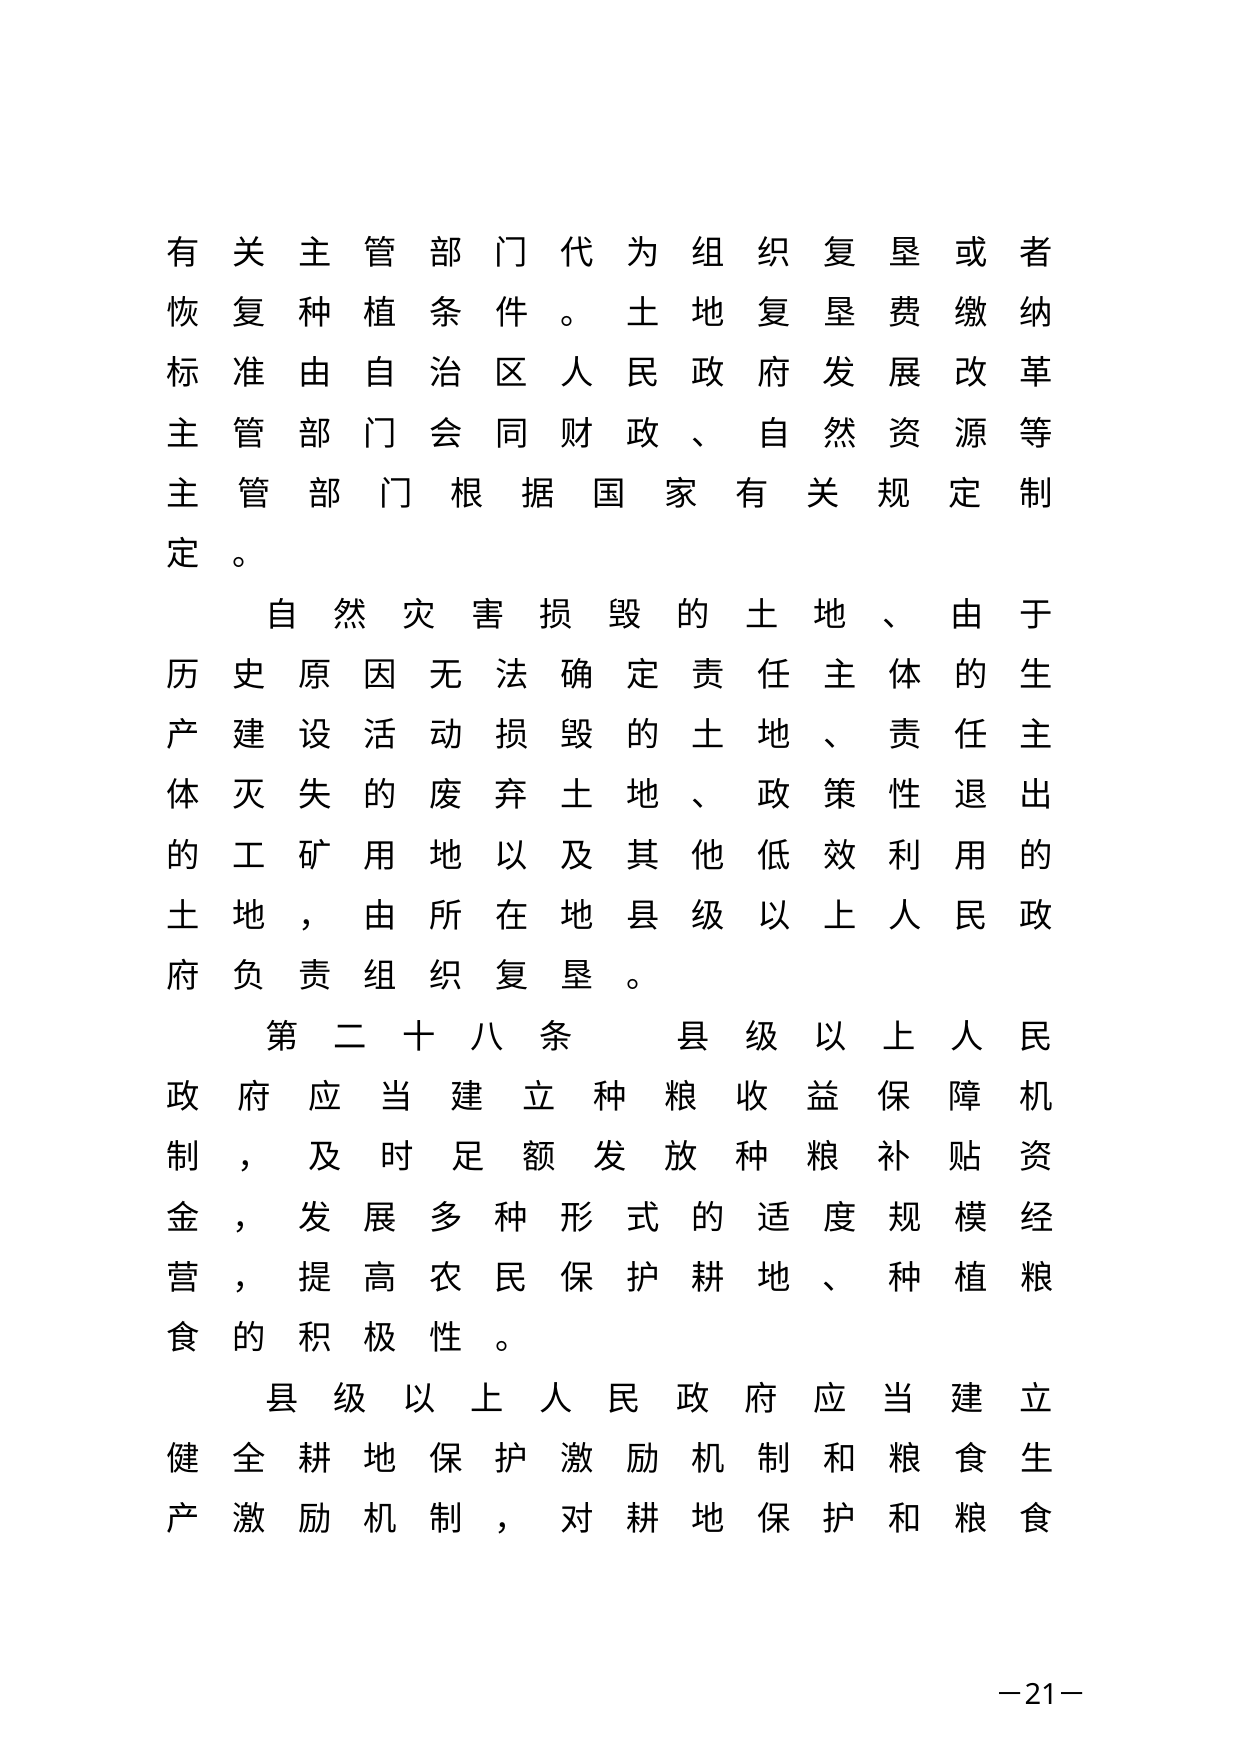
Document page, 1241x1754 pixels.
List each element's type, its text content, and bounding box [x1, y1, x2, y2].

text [167, 219, 1085, 581]
text 第二十八条 县级以上人民政府应当建立种粮收益保障机制，及时足额发放种粮补贴资金，发展多种形式的适度规模经营，提高农民保护耕地、种植粮食的积极性。 [167, 1003, 1085, 1365]
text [167, 1365, 1085, 1546]
text 自然灾害损毁的土地、由于历史原因无法确定责任主体的生产建设活动损毁的土地、责任主体灭失的废弃土地、政策性退出的工矿用地以及其他低效利用的土地，由所在地县级以上人民政府负责组织复垦。 [167, 581, 1085, 1003]
